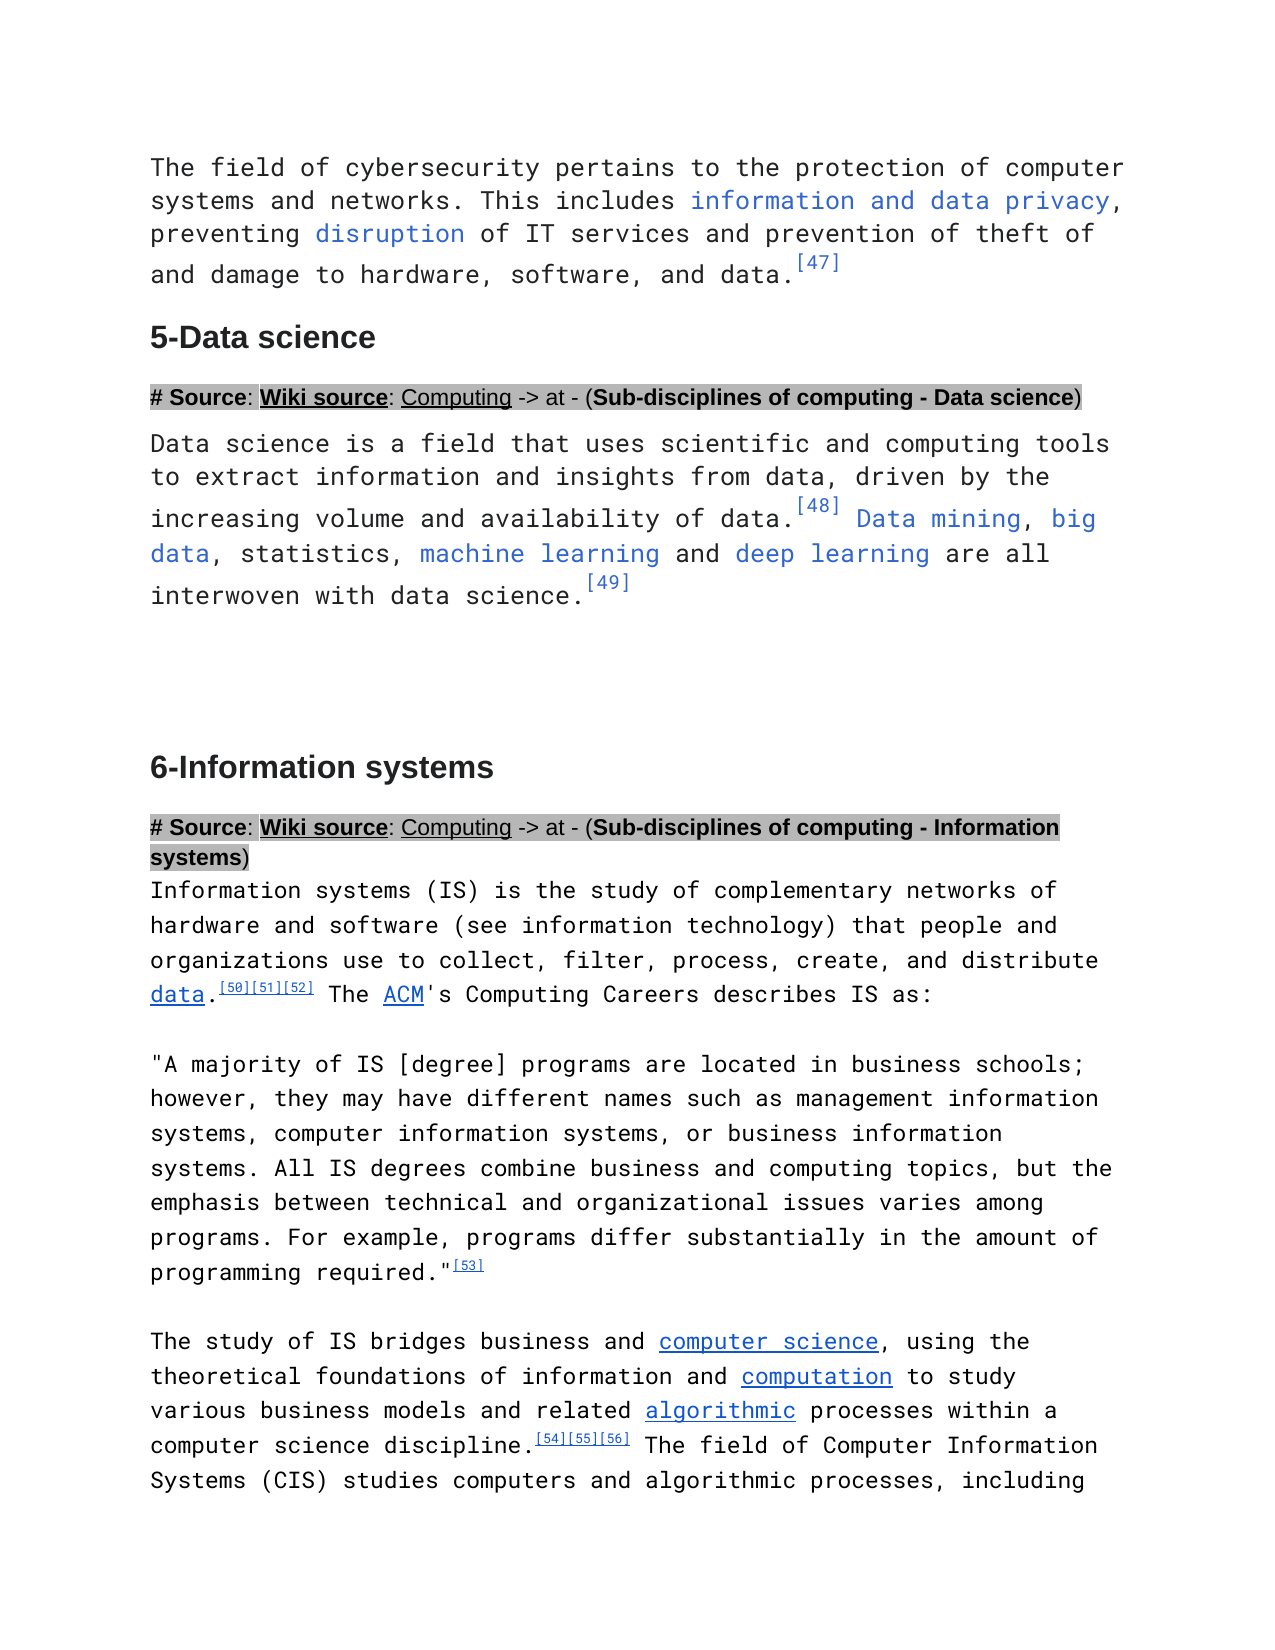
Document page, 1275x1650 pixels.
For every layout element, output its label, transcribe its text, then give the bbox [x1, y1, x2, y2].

subtitle 5-Data science [150, 306, 1125, 355]
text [150, 1326, 1125, 1494]
subtitle 6-Information systems [150, 736, 1125, 786]
text "A majority of IS [degree] programs are located in business schools; however, they may have different names such as management information systems, computer information systems, or business information systems. All IS degrees combine business and computing topics, but the emphasis between technical and organizational issues varies among programs. For example, programs differ substantially in the amount of programming required."[53] [150, 1048, 1125, 1286]
text Information systems (IS) is the study of complementary networks of hardware and software (see information technology) that people and organizations use to collect, filter, process, create, and distribute data.[50][51][52] The ACM's Computing Careers describes IS as: [150, 874, 1125, 1009]
text # Source: Wiki source: Computing -> at - (Sub-disciplines of computing - Information systems) [150, 814, 1125, 871]
text The field of cybersecurity pertains to the protection of computer systems and networks. This includes information and data privacy, preventing disruption of IT services and prevention of theft of and damage to hardware, software, and data.[47] [150, 150, 1125, 293]
text Data science is a field that uses scientific and computing tools to extract information and insights from data, driven by the increasing volume and availability of data.[48] Data mining, big data, statistics, machine learning and deep learning are all interwoven with data science.[49] [150, 426, 1125, 613]
text # Source: Wiki source: Computing -> at - (Sub-disciplines of computing - Data science) [150, 383, 1125, 410]
